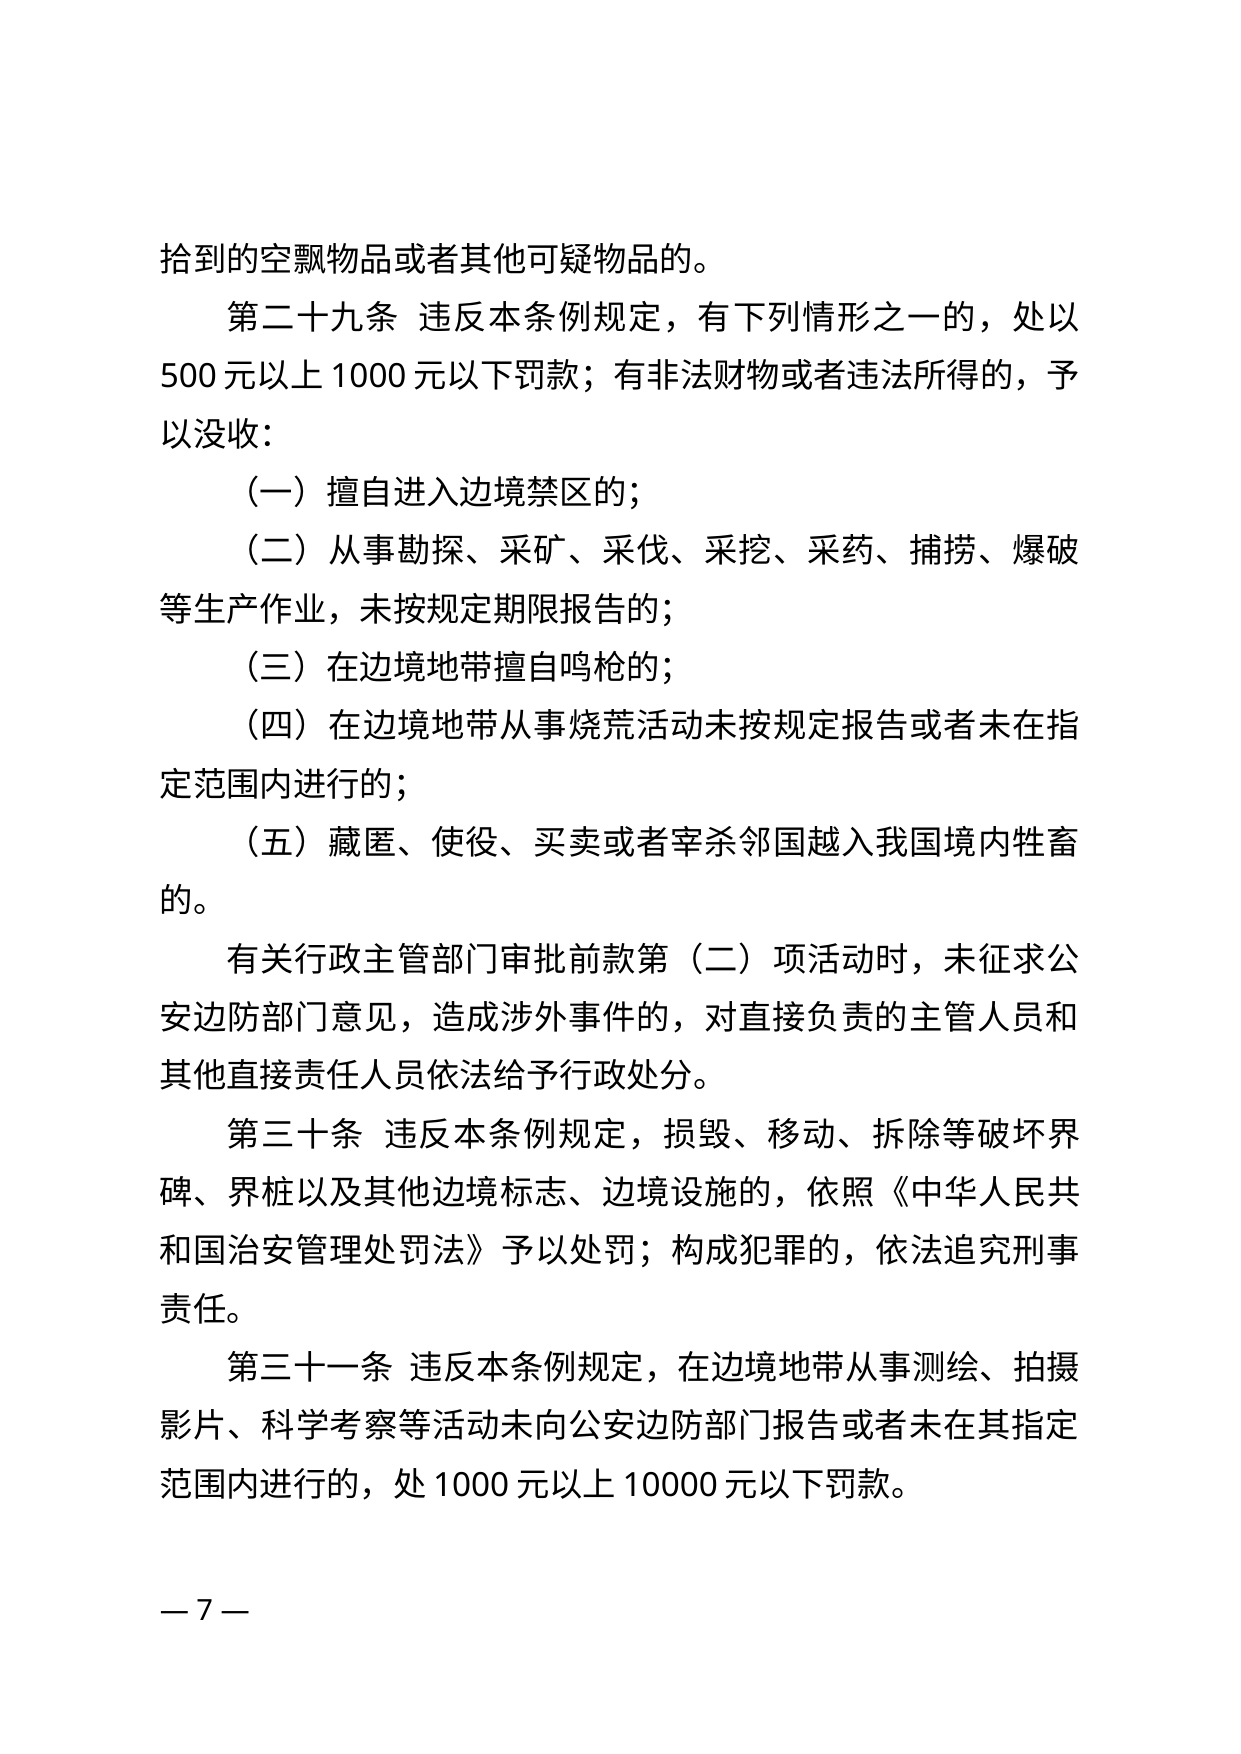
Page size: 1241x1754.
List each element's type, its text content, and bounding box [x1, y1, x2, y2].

text （二）从事勘探、采矿、采伐、采挖、采药、捕捞、爆破等生产作业，未按规定期限报告的； [159, 516, 1081, 633]
text （五）藏匿、使役、买卖或者宰杀邻国越入我国境内牲畜的。 [159, 808, 1081, 924]
text （四）在边境地带从事烧荒活动未按规定报告或者未在指定范围内进行的； [159, 691, 1081, 808]
text 第三十一条 违反本条例规定，在边境地带从事测绘、拍摄影片、科学考察等活动未向公安边防部门报告或者未在其指定范围内进行的，处1000元以上10000元以下罚款。 [159, 1333, 1081, 1508]
text 第三十条 违反本条例规定，损毁、移动、拆除等破坏界碑、界桩以及其他边境标志、边境设施的，依照《中华人民共和国治安管理处罚法》予以处罚；构成犯罪的，依法追究刑事责任。 [159, 1099, 1081, 1333]
text （一）擅自进入边境禁区的； [159, 458, 1081, 516]
text （三）在边境地带擅自鸣枪的； [159, 633, 1081, 691]
text 有关行政主管部门审批前款第（二）项活动时，未征求公安边防部门意见，造成涉外事件的，对直接负责的主管人员和其他直接责任人员依法给予行政处分。 [159, 924, 1081, 1099]
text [159, 224, 1081, 283]
text 第二十九条 违反本条例规定，有下列情形之一的，处以500元以上1000元以下罚款；有非法财物或者违法所得的，予以没收： [159, 283, 1081, 458]
